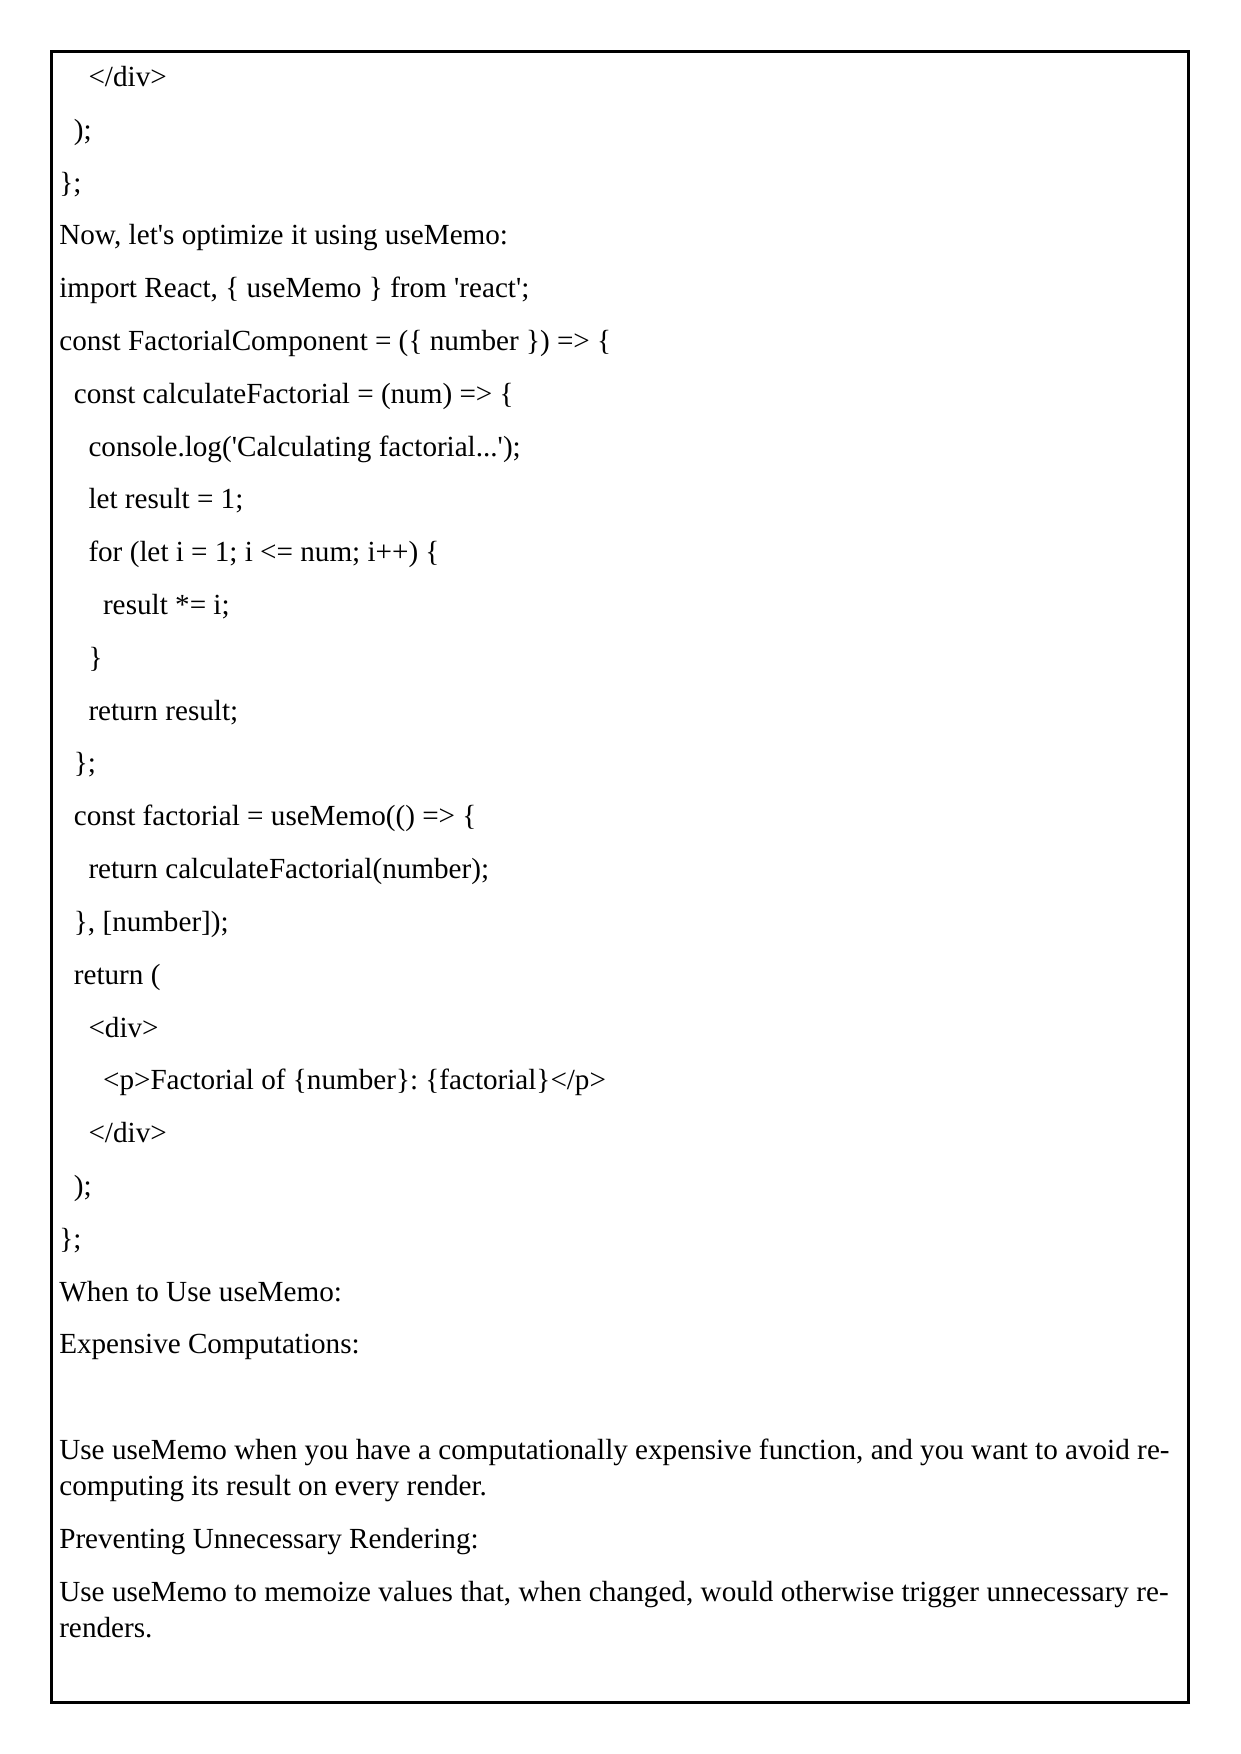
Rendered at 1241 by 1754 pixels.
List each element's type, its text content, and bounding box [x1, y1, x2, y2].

text import React, { useMemo } from 'react'; [59, 270, 1181, 304]
text ); [59, 112, 1181, 145]
text const calculateFactorial = (num) => { [59, 376, 1181, 409]
text }; [59, 165, 1181, 198]
text ); [59, 1168, 1181, 1202]
text return ( [59, 957, 1181, 990]
text <p>Factorial of {number}: {factorial}</p> [59, 1062, 1181, 1096]
text Now, let's optimize it using useMemo: [59, 217, 1181, 251]
text for (let i = 1; i <= num; i++) { [59, 534, 1181, 568]
text result *= i; [59, 587, 1181, 621]
text } [59, 640, 1181, 673]
text Use useMemo to memoize values that, when changed, would otherwise trigger unnecessary re-renders. [59, 1574, 1181, 1644]
text let result = 1; [59, 482, 1181, 515]
text const factorial = useMemo(() => { [59, 798, 1181, 832]
text Expensive Computations: [59, 1327, 1181, 1360]
text }, [number]); [59, 904, 1181, 938]
text return result; [59, 693, 1181, 726]
text Use useMemo when you have a computationally expensive function, and you want to avoid re-computing its result on every render. [59, 1432, 1181, 1502]
text }; [59, 1221, 1181, 1254]
text Preventing Unnecessary Rendering: [59, 1521, 1181, 1555]
text }; [59, 746, 1181, 779]
text When to Use useMemo: [59, 1274, 1181, 1307]
text const FactorialComponent = ({ number }) => { [59, 323, 1181, 357]
text console.log('Calculating factorial...'); [59, 429, 1181, 462]
text </div> [59, 1115, 1181, 1149]
text </div> [59, 59, 1181, 93]
text return calculateFactorial(number); [59, 851, 1181, 885]
text <div> [59, 1010, 1181, 1043]
